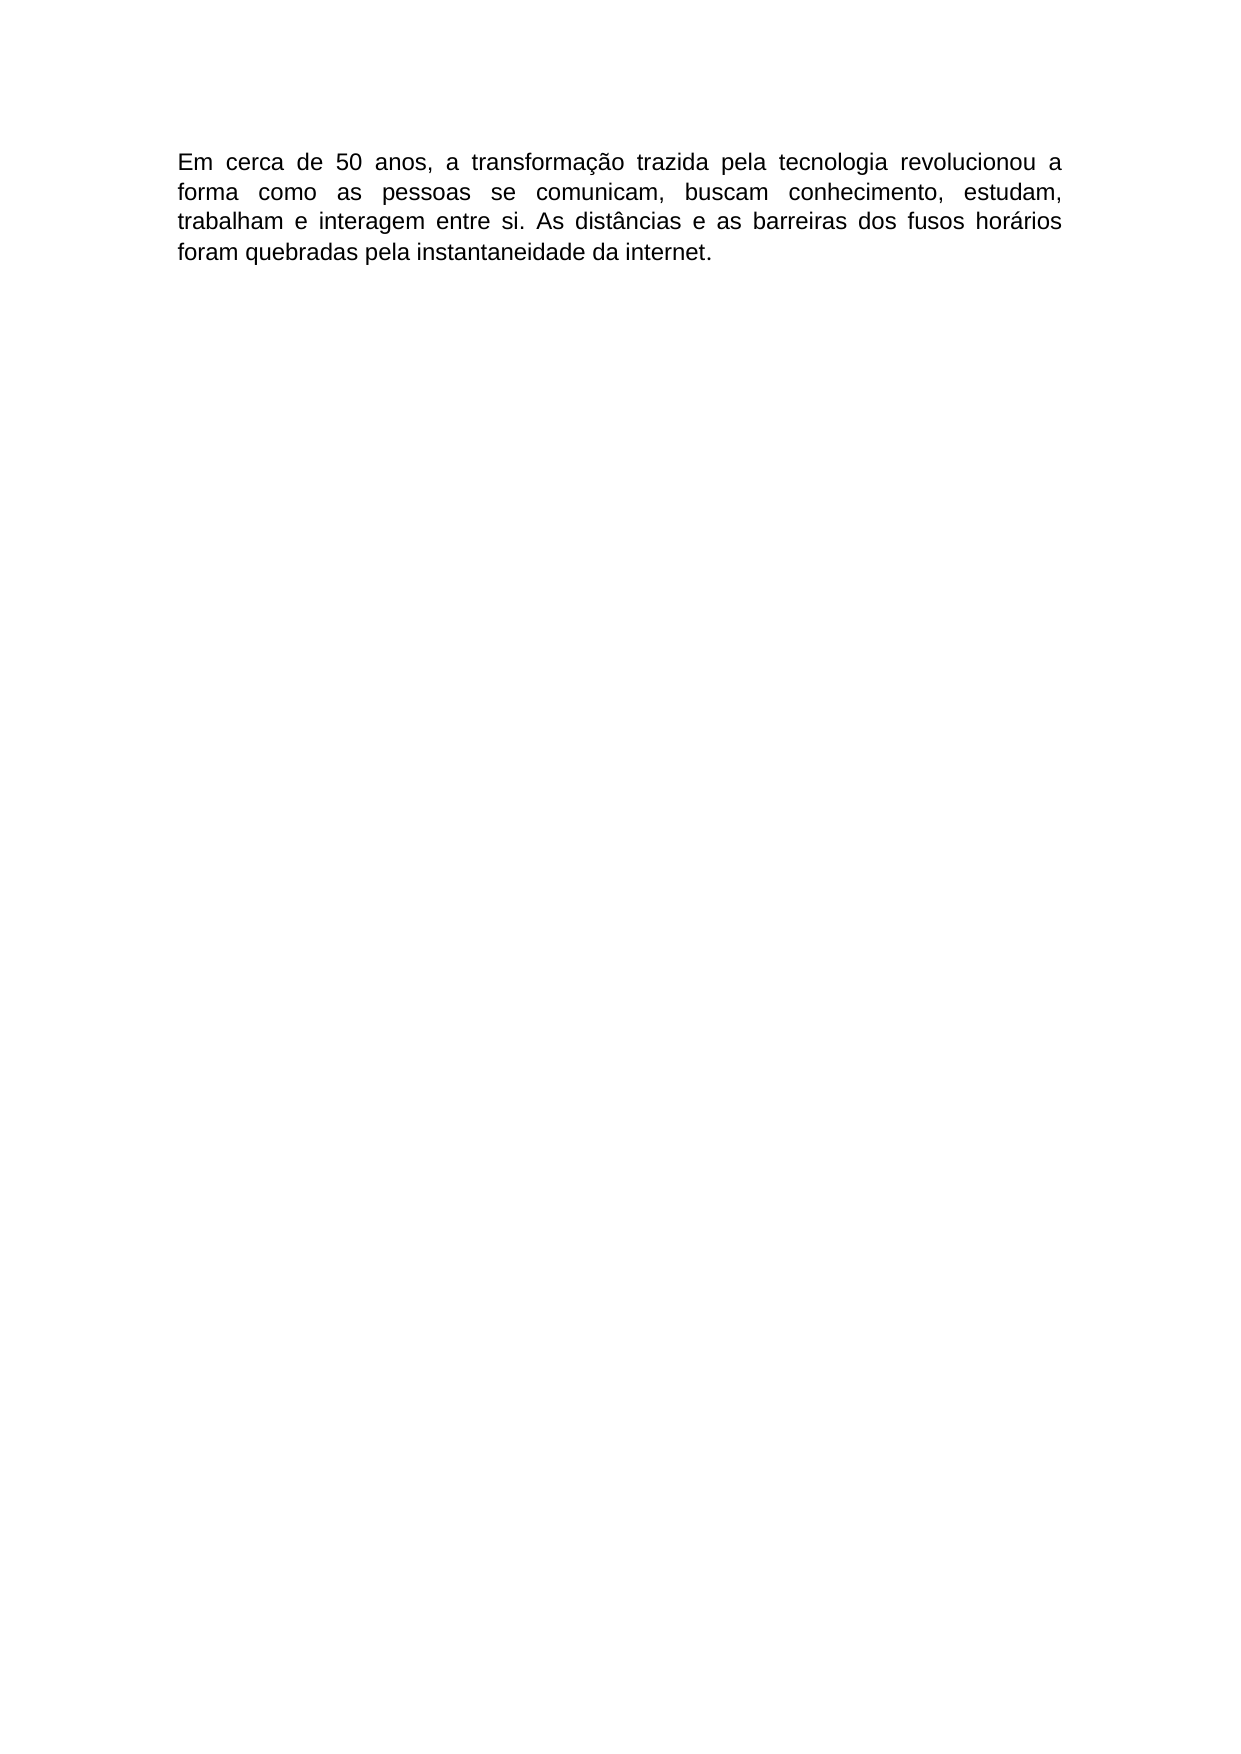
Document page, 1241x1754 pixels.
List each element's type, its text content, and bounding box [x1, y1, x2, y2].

text Em cerca de 50 anos, a transformação trazida pela tecnologia revolucionou a forma como as pessoas se comunicam, buscam conhecimento, estudam, trabalham e interagem entre si. As distâncias e as barreiras dos fusos horários foram quebradas pela instantaneidade da internet. [177, 148, 1063, 266]
